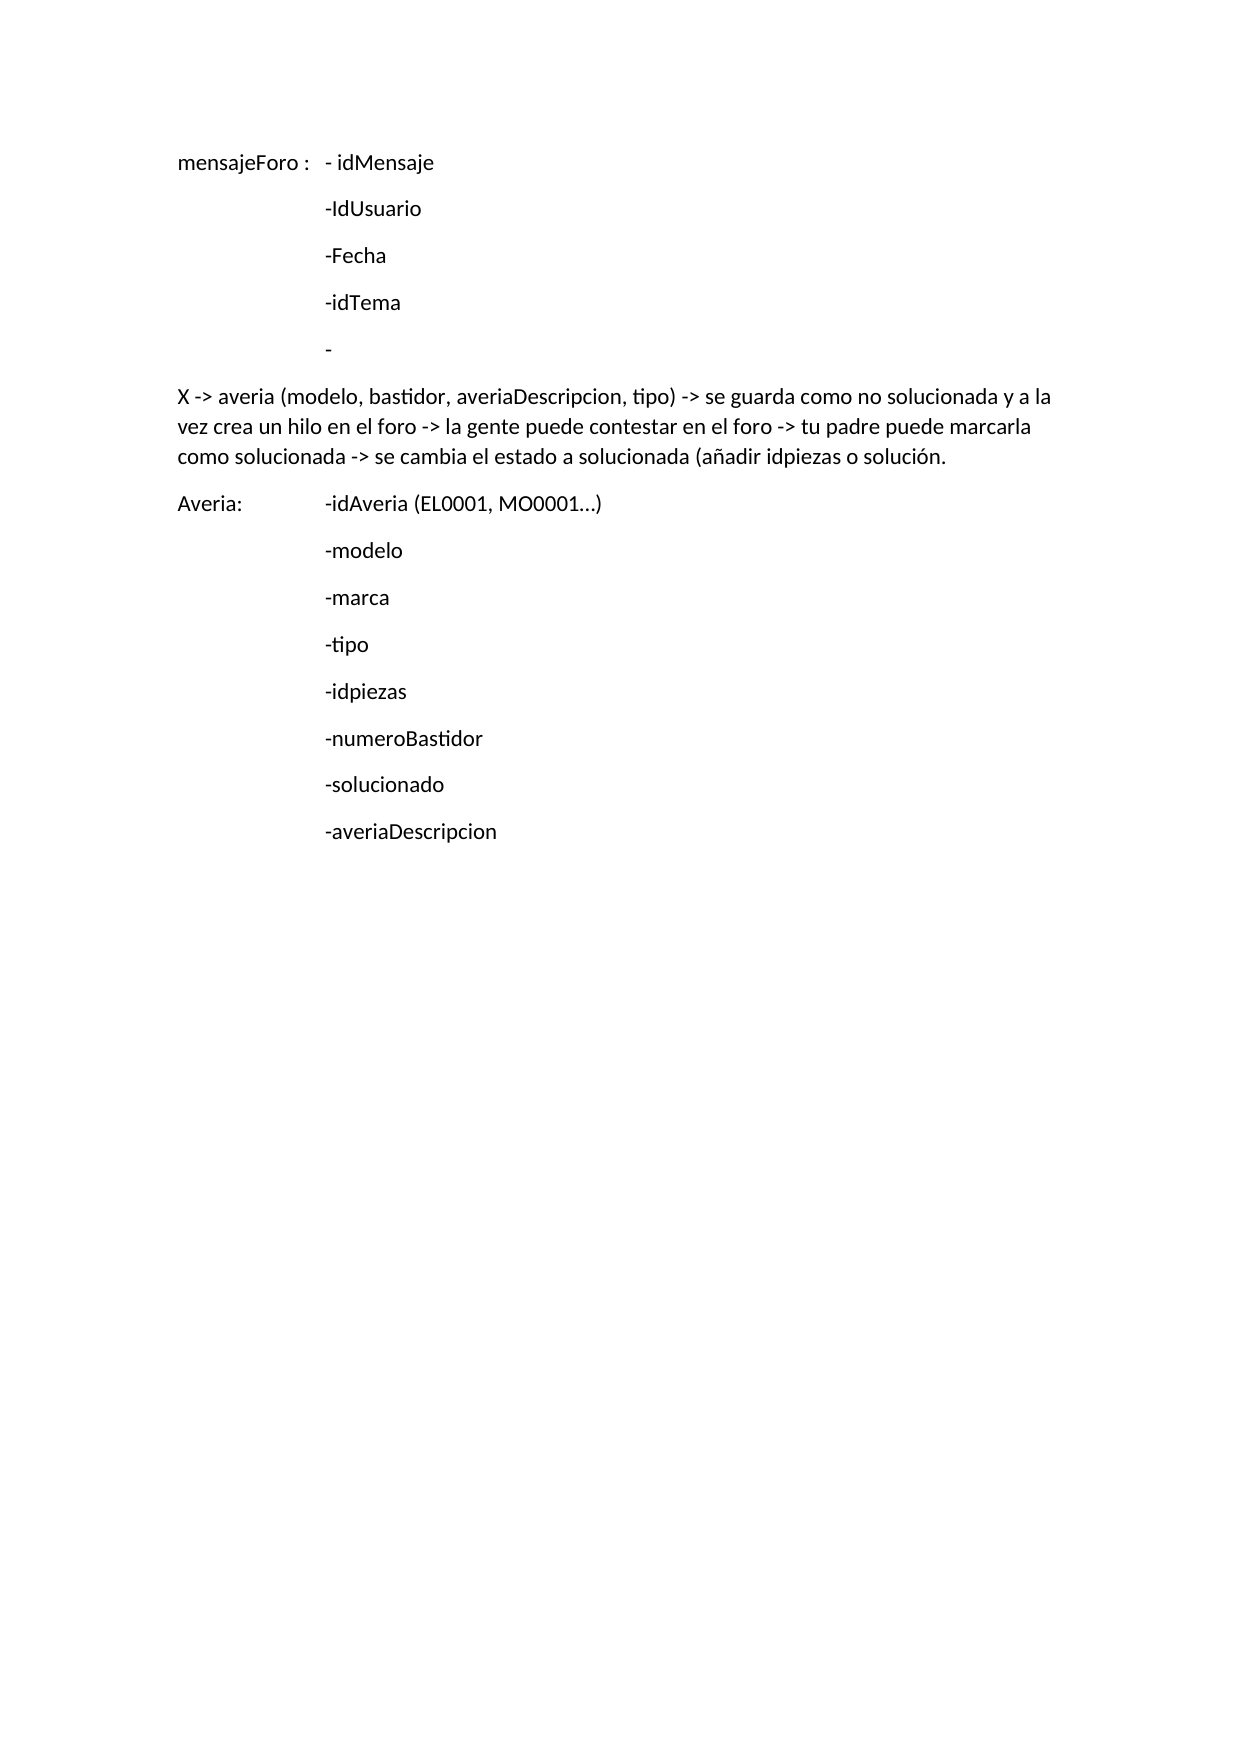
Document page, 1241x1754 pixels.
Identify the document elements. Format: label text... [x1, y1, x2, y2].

text -modelo [177, 536, 1063, 564]
text X -> averia (modelo, bastidor, averiaDescripcion, tipo) -> se guarda como no solucionada y a la vez crea un hilo en el foro -> la gente puede contestar en el foro -> tu padre puede marcarla como solucionada -> se cambia el estado a solucionada (añadir idpiezas o solución. [177, 382, 1063, 470]
text -averiaDescripcion [177, 817, 1063, 845]
text -numeroBastidor [177, 724, 1063, 752]
text Averia: -idAveria (EL0001, MO0001…) [177, 489, 1063, 517]
text -marca [177, 583, 1063, 611]
text -solucionado [177, 771, 1063, 798]
text - [177, 335, 1063, 363]
text -Fecha [177, 241, 1063, 269]
text -tipo [177, 630, 1063, 658]
text -idpiezas [177, 677, 1063, 705]
text -idTema [177, 288, 1063, 316]
text -IdUsuario [177, 194, 1063, 222]
text mensajeForo : - idMensaje [177, 148, 1063, 176]
